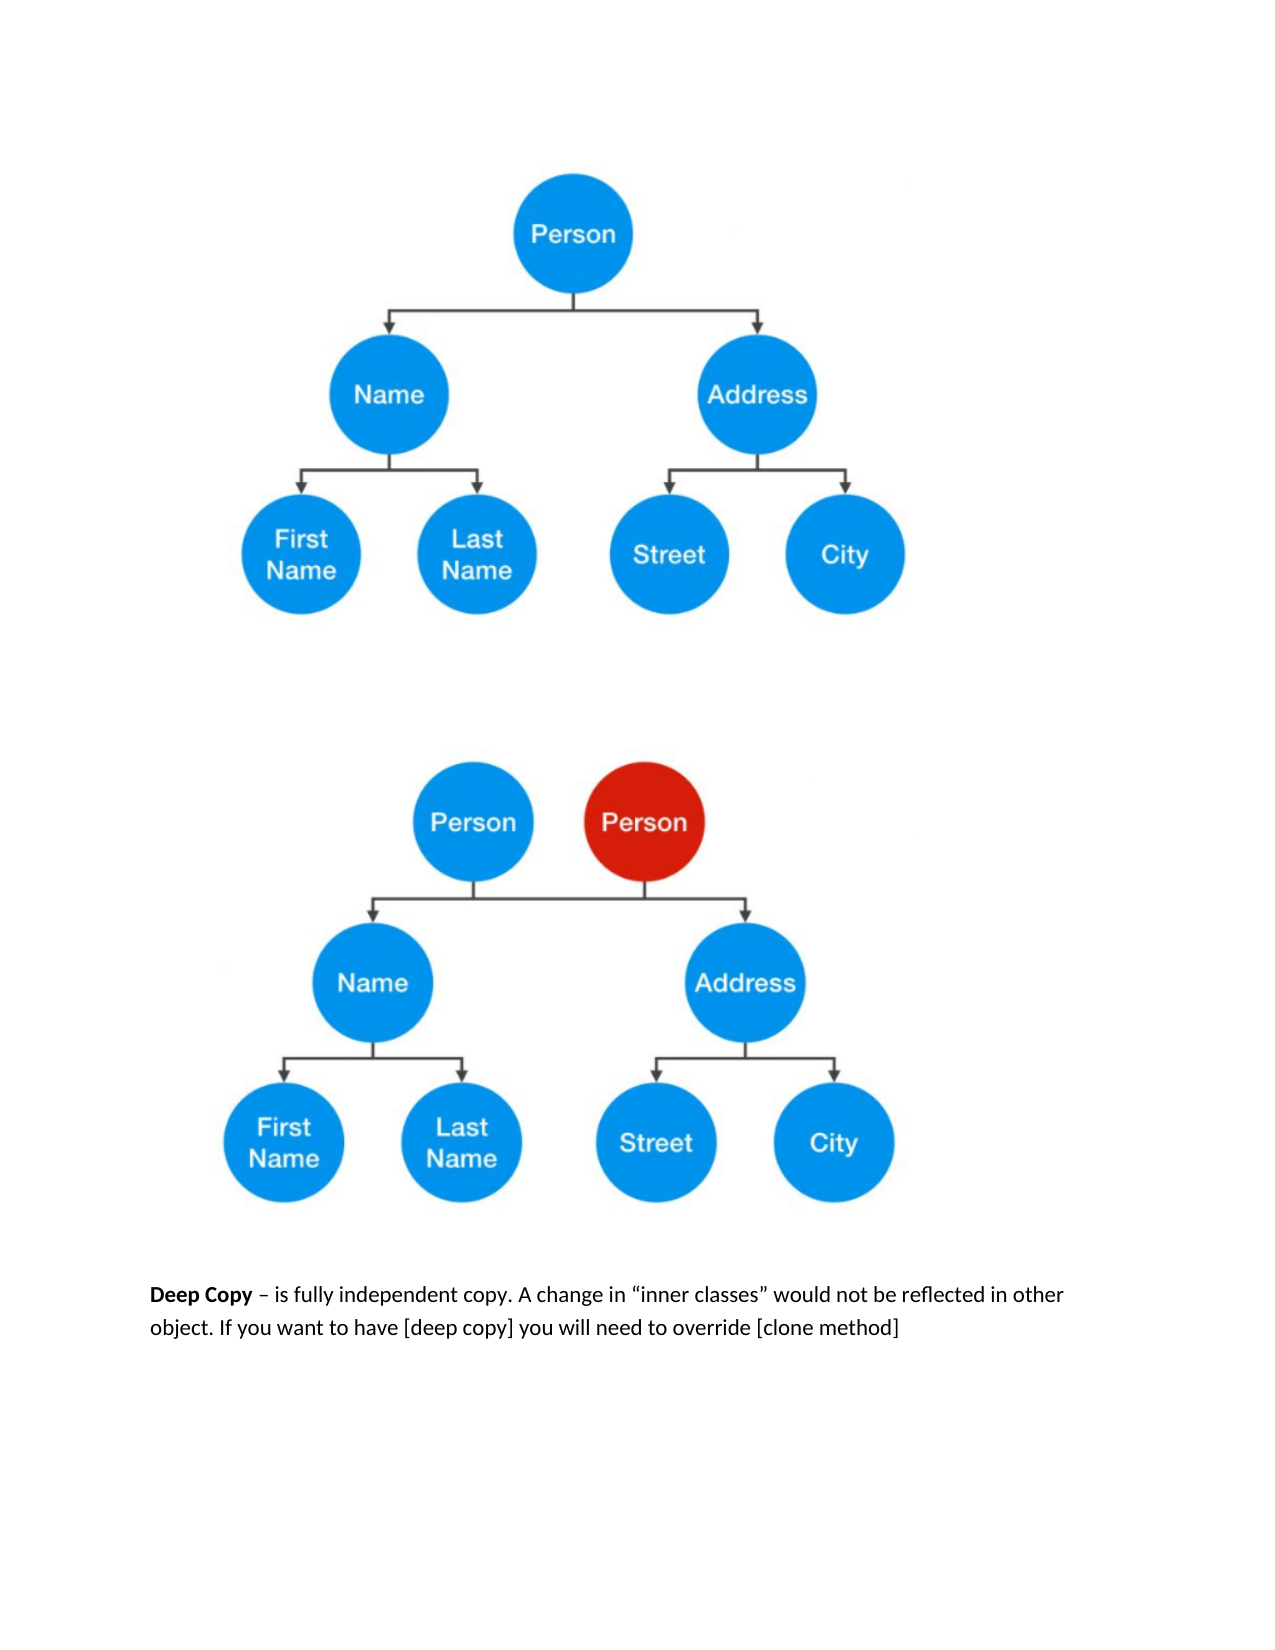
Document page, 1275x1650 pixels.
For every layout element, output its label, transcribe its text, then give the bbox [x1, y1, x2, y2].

picture [150, 150, 913, 640]
picture [150, 718, 951, 1256]
text Deep Copy – is fully independent copy. A change in “inner classes” would not be reflected in other object. If you want to have [deep copy] you will need to override [clone method] [150, 1281, 1125, 1341]
